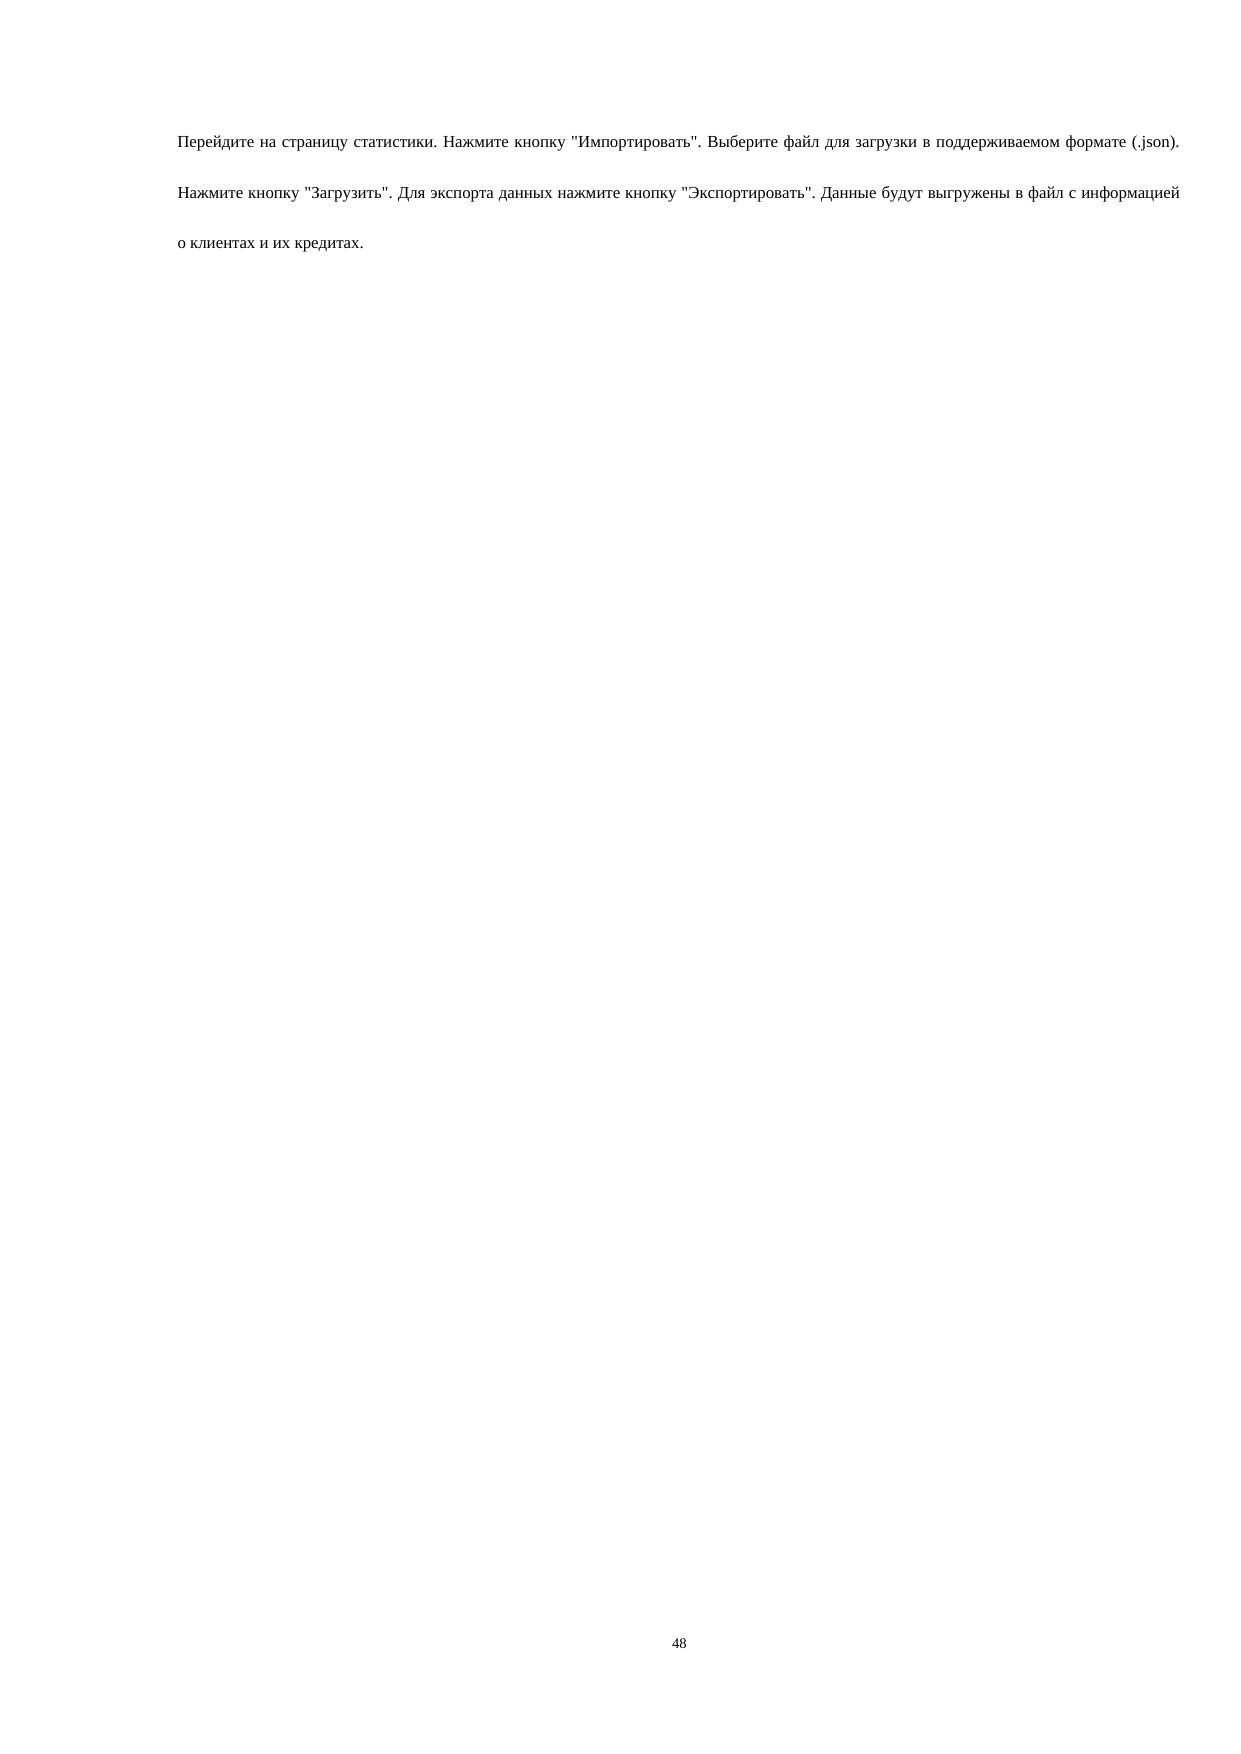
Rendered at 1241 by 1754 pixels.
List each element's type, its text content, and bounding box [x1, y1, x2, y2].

text Перейдите на страницу статистики. Нажмите кнопку "Импортировать". Выберите файл для загрузки в поддерживаемом формате (.json). Нажмите кнопку "Загрузить". Для экспорта данных нажмите кнопку "Экспортировать". Данные будут выгружены в файл с информацией о клиентах и их кредитах. [177, 118, 1181, 252]
